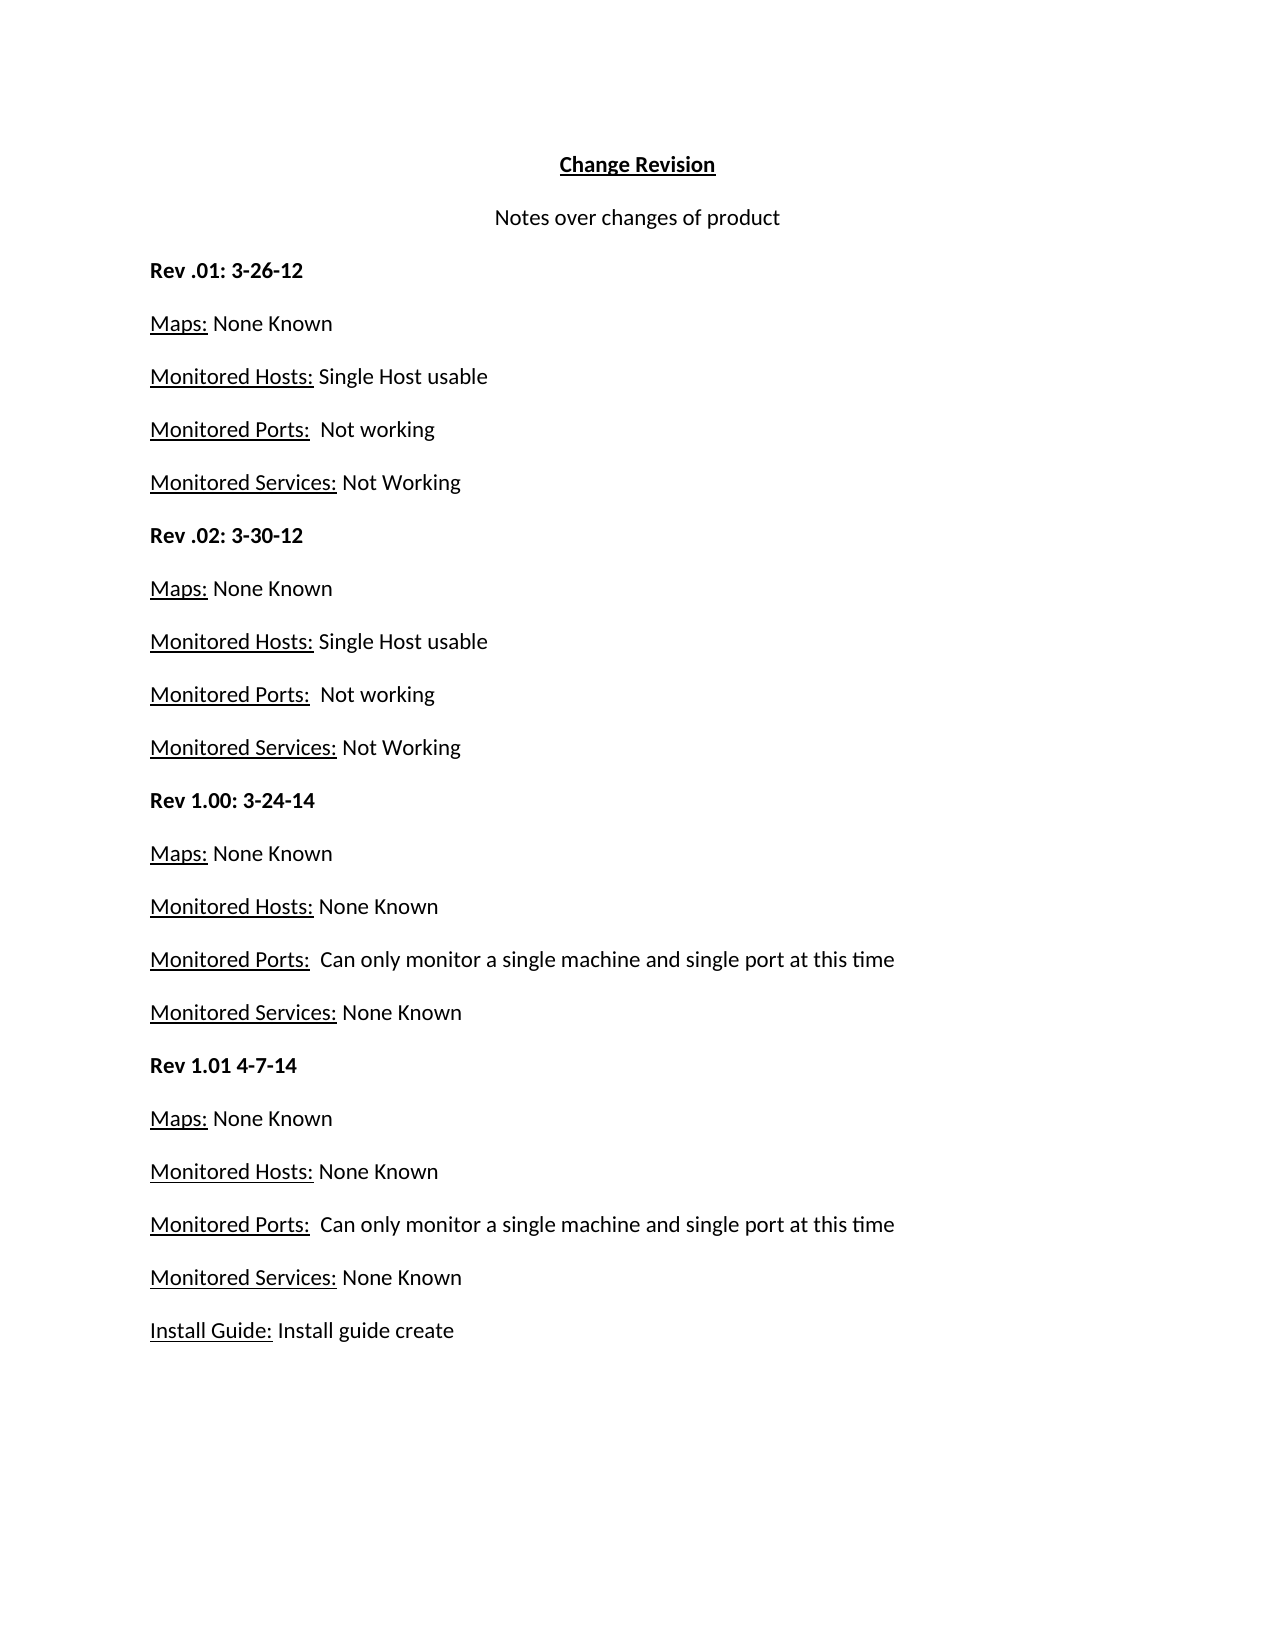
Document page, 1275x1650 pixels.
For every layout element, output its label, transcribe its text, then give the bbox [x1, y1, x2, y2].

text Change Revision [150, 150, 1125, 178]
text Install Guide: Install guide create [150, 1316, 1125, 1344]
text Monitored Ports: Can only monitor a single machine and single port at this time [150, 945, 1125, 973]
text Monitored Services: Not Working [150, 733, 1125, 761]
text Maps: None Known [150, 309, 1125, 337]
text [150, 1210, 1125, 1238]
text Monitored Ports: Not working [150, 415, 1125, 443]
text Monitored Hosts: None Known [150, 892, 1125, 920]
text Notes over changes of product [150, 203, 1125, 231]
text Rev .01: 3-26-12 [150, 256, 1125, 284]
text Maps: None Known [150, 574, 1125, 602]
text Rev 1.01 4-7-14 [150, 1051, 1125, 1079]
text Monitored Hosts: Single Host usable [150, 362, 1125, 390]
text Maps: None Known [150, 839, 1125, 867]
text Maps: None Known [150, 1104, 1125, 1132]
text Monitored Services: Not Working [150, 468, 1125, 496]
text Rev .02: 3-30-12 [150, 521, 1125, 549]
text Monitored Ports: Not working [150, 680, 1125, 708]
text Monitored Hosts: None Known [150, 1157, 1125, 1185]
text Monitored Services: None Known [150, 1263, 1125, 1291]
text Monitored Services: None Known [150, 998, 1125, 1026]
text Monitored Hosts: Single Host usable [150, 627, 1125, 655]
text Rev 1.00: 3-24-14 [150, 786, 1125, 814]
